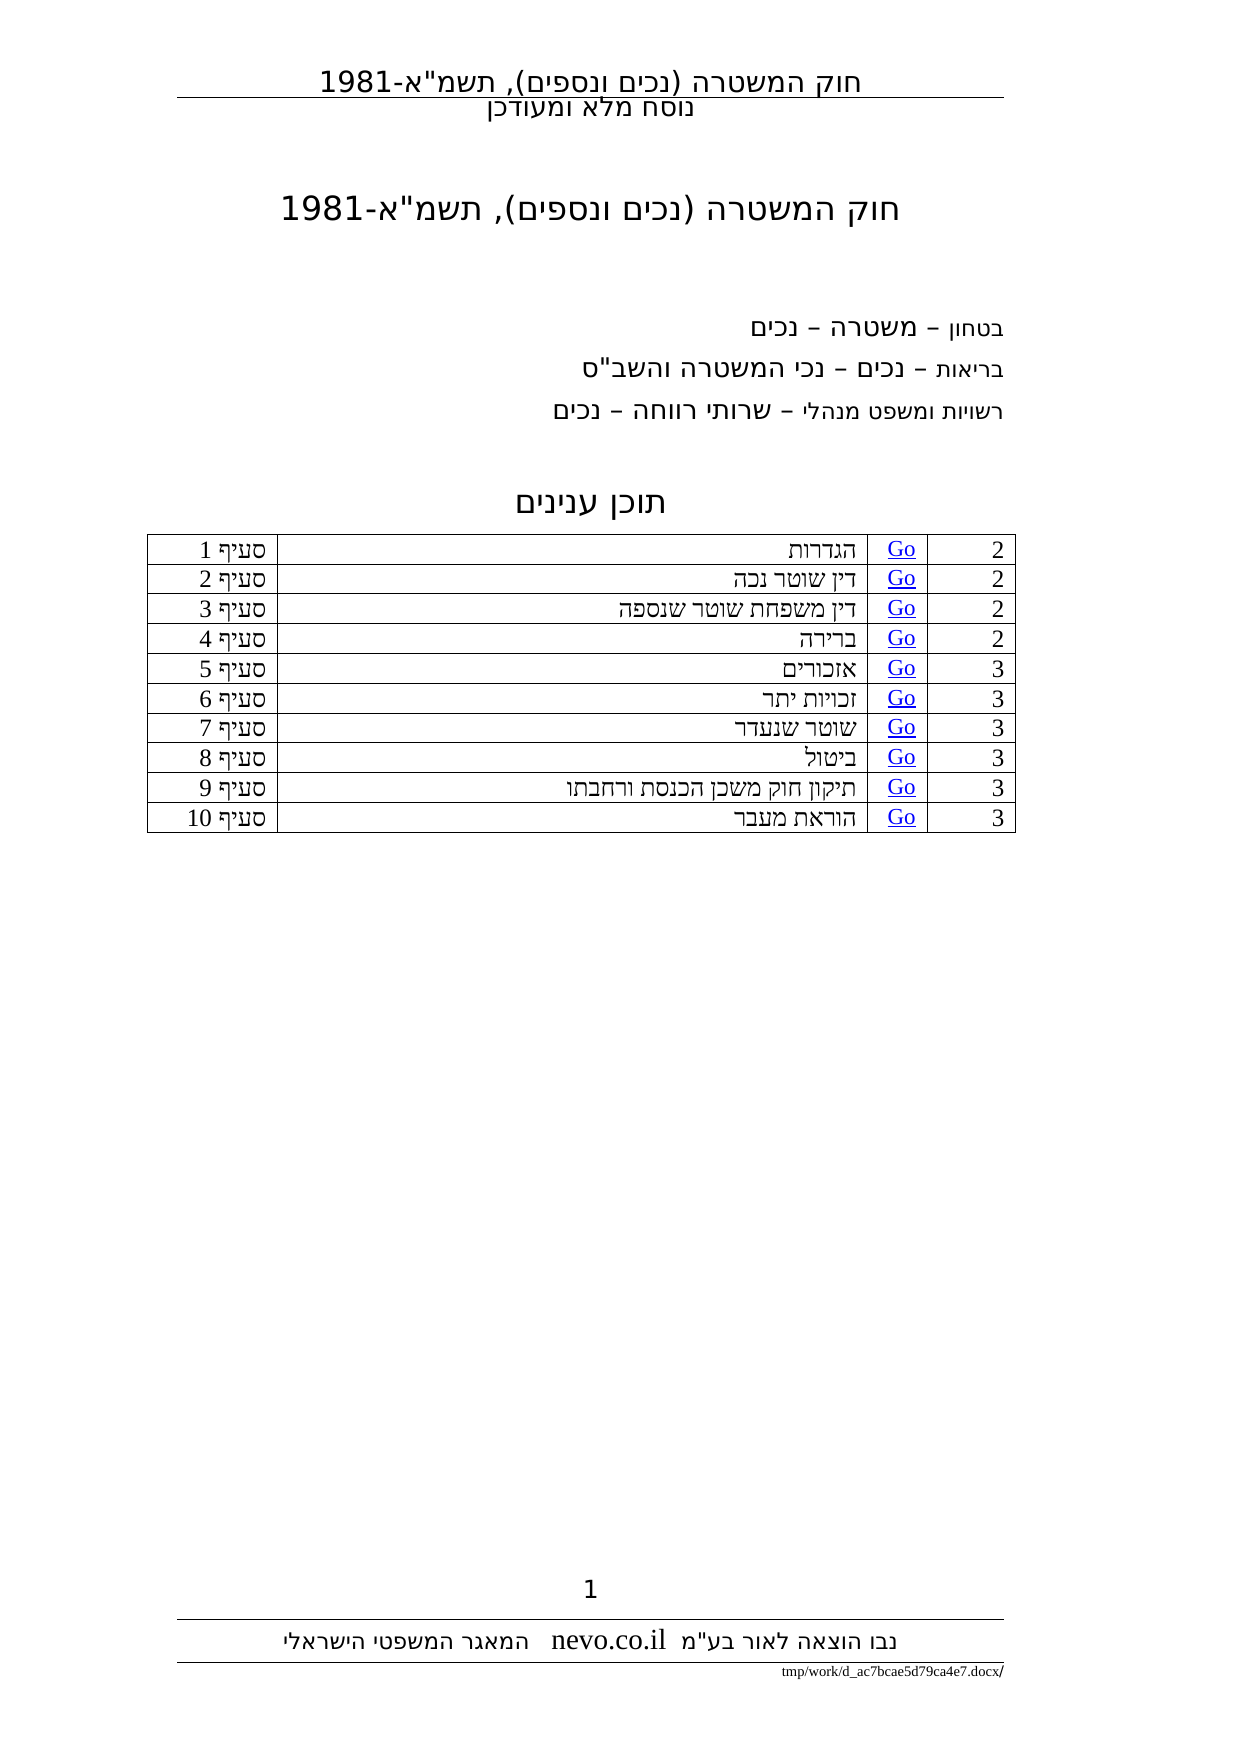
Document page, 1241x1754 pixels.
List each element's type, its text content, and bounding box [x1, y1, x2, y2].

table_cell סעיף 10 [148, 803, 277, 832]
table_cell סעיף 7 [148, 714, 277, 742]
table_cell Go [868, 773, 927, 802]
table_cell 3 [928, 714, 1015, 742]
table_cell אזכורים [278, 654, 867, 683]
table_cell 2 [928, 565, 1015, 593]
table_cell סעיף 5 [148, 654, 277, 683]
table_cell זכויות יתר [278, 684, 867, 712]
table_cell 3 [928, 743, 1015, 772]
table_cell סעיף 9 [148, 773, 277, 802]
table_cell 2 [928, 624, 1015, 653]
text רשויות ומשפט מנהלי – שרותי רווחה – נכים [59, 394, 1004, 426]
table_cell 3 [928, 773, 1015, 802]
table_cell Go [868, 565, 927, 593]
table_cell סעיף 6 [148, 684, 277, 712]
text חוק המשטרה (נכים ונספים), תשמ"א-1981 [177, 189, 1004, 228]
table_cell ברירה [278, 624, 867, 653]
table_cell 3 [928, 803, 1015, 832]
table_cell סעיף 3 [148, 594, 277, 623]
table_cell סעיף 8 [148, 743, 277, 772]
table_header Go [868, 535, 927, 563]
table_cell Go [868, 654, 927, 683]
table_cell Go [868, 803, 927, 832]
table_cell Go [868, 594, 927, 623]
table_cell 2 [928, 654, 1015, 683]
table_cell הוראת מעבר [278, 803, 867, 832]
text בטחון – משטרה – נכים [59, 311, 1004, 342]
table_cell Go [868, 714, 927, 742]
table_cell תיקון חוק משכן הכנסת ורחבתו [278, 773, 867, 802]
table_cell שוטר שנעדר [278, 714, 867, 742]
table_cell דין משפחת שוטר שנספה [278, 594, 867, 623]
text תוכן ענינים [177, 482, 1004, 521]
text בריאות – נכים – נכי המשטרה והשב"ס [59, 353, 1004, 384]
table_header סעיף 1 [148, 535, 277, 563]
table_cell 2 [928, 594, 1015, 623]
table_cell Go [868, 624, 927, 653]
table_cell סעיף 4 [148, 624, 277, 653]
table_header הגדרות [278, 535, 867, 563]
table_header 2 [928, 535, 1015, 563]
table_cell סעיף 2 [148, 565, 277, 593]
table_cell 3 [928, 684, 1015, 712]
table_cell Go [868, 743, 927, 772]
table_cell Go [868, 684, 927, 712]
table_cell ביטול [278, 743, 867, 772]
table_cell דין שוטר נכה [278, 565, 867, 593]
